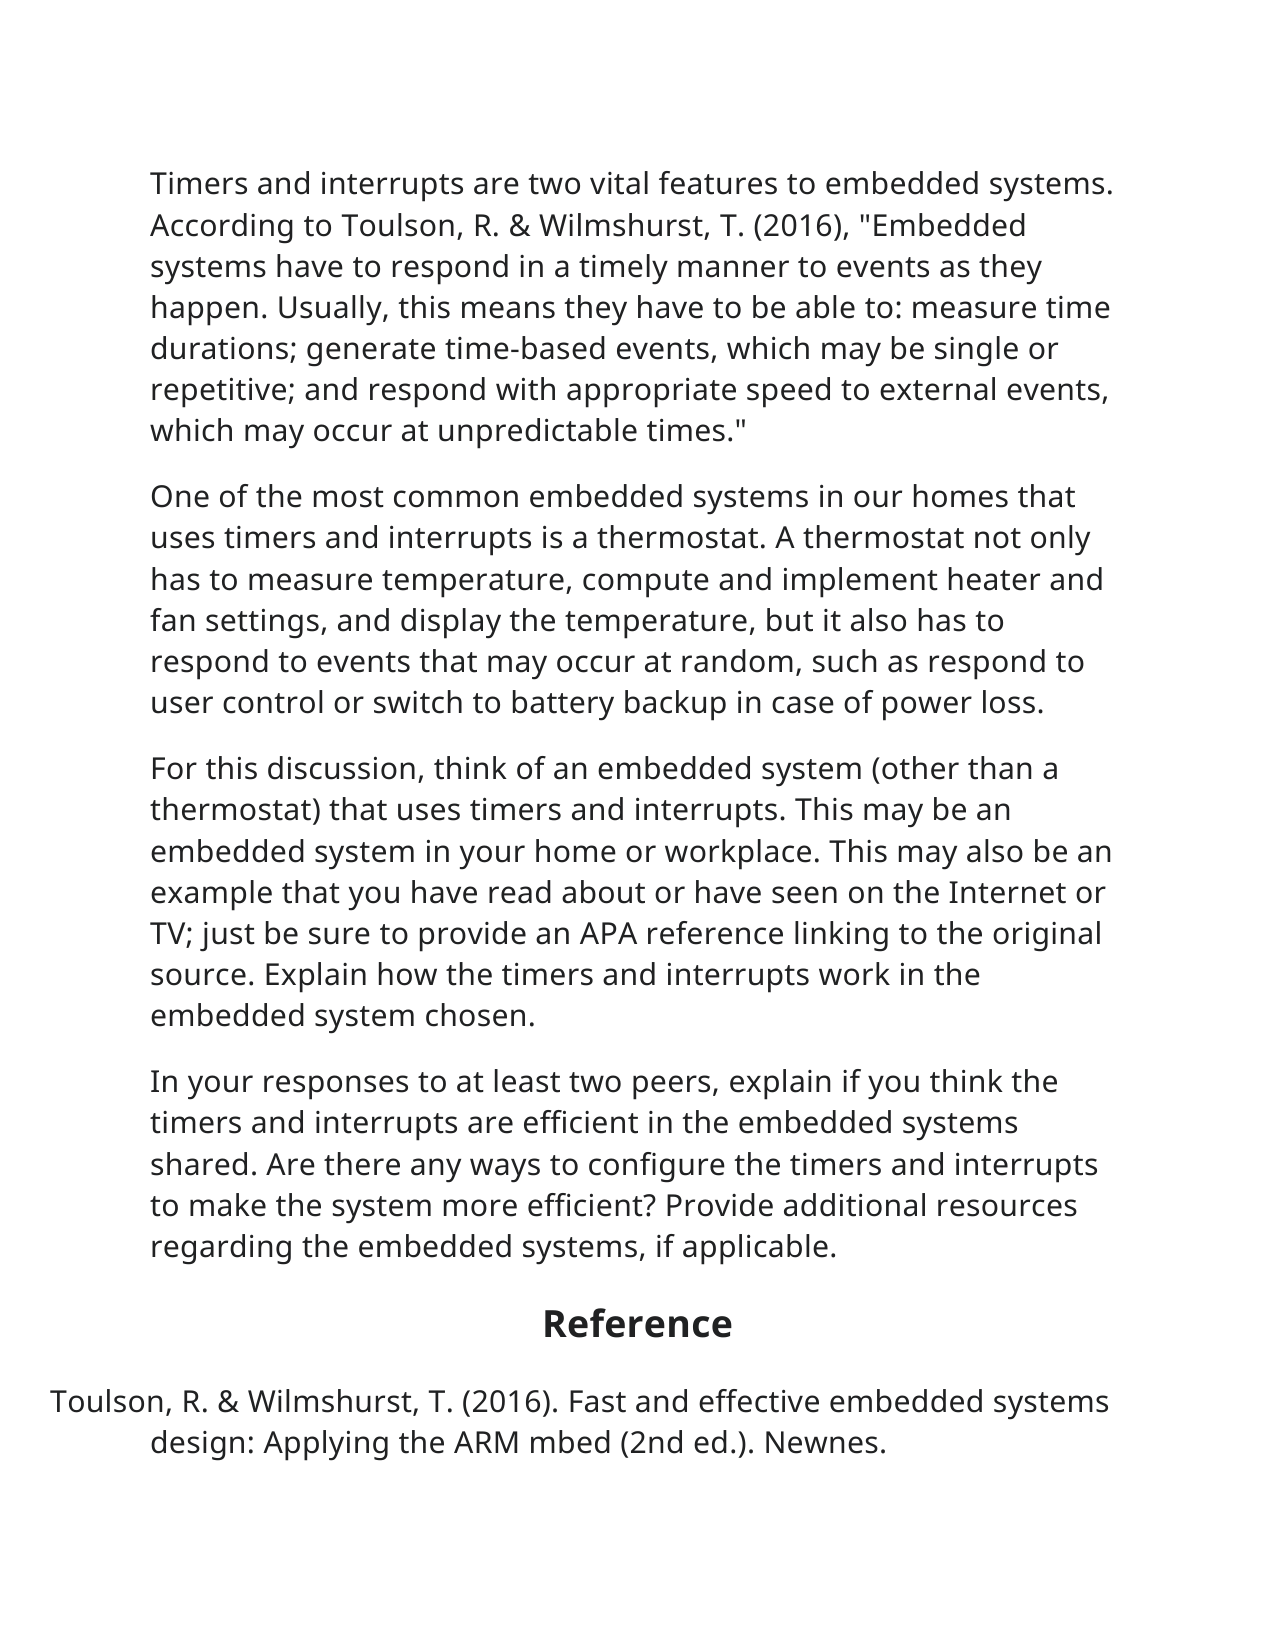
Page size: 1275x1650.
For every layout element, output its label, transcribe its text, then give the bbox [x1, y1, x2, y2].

text Timers and interrupts are two vital features to embedded systems. According to Toulson, R. & Wilmshurst, T. (2016), "Embedded systems have to respond in a timely manner to events as they happen. Usually, this means they have to be able to: measure time durations; generate time-based events, which may be single or repetitive; and respond with appropriate speed to external events, which may occur at unpredictable times." [150, 162, 1125, 451]
text In your responses to at least two peers, explain if you think the timers and interrupts are efficient in the embedded systems shared. Are there any ways to configure the timers and interrupts to make the system more efficient? Provide additional resources regarding the embedded systems, if applicable. [150, 1060, 1125, 1266]
text Reference [150, 1297, 1125, 1348]
text Toulson, R. & Wilmshurst, T. (2016). Fast and effective embedded systems design: Applying the ARM mbed (2nd ed.). Newnes. [50, 1380, 1125, 1462]
text For this discussion, think of an embedded system (other than a thermostat) that uses timers and interrupts. This may be an embedded system in your home or workplace. This may also be an example that you have read about or have seen on the Internet or TV; just be sure to provide an APA reference linking to the original source. Explain how the timers and interrupts work in the embedded system chosen. [150, 747, 1125, 1035]
text One of the most common embedded systems in our homes that uses timers and interrupts is a thermostat. A thermostat not only has to measure temperature, compute and implement heater and fan settings, and display the temperature, but it also has to respond to events that may occur at random, such as respond to user control or switch to battery backup in case of power loss. [150, 476, 1125, 722]
